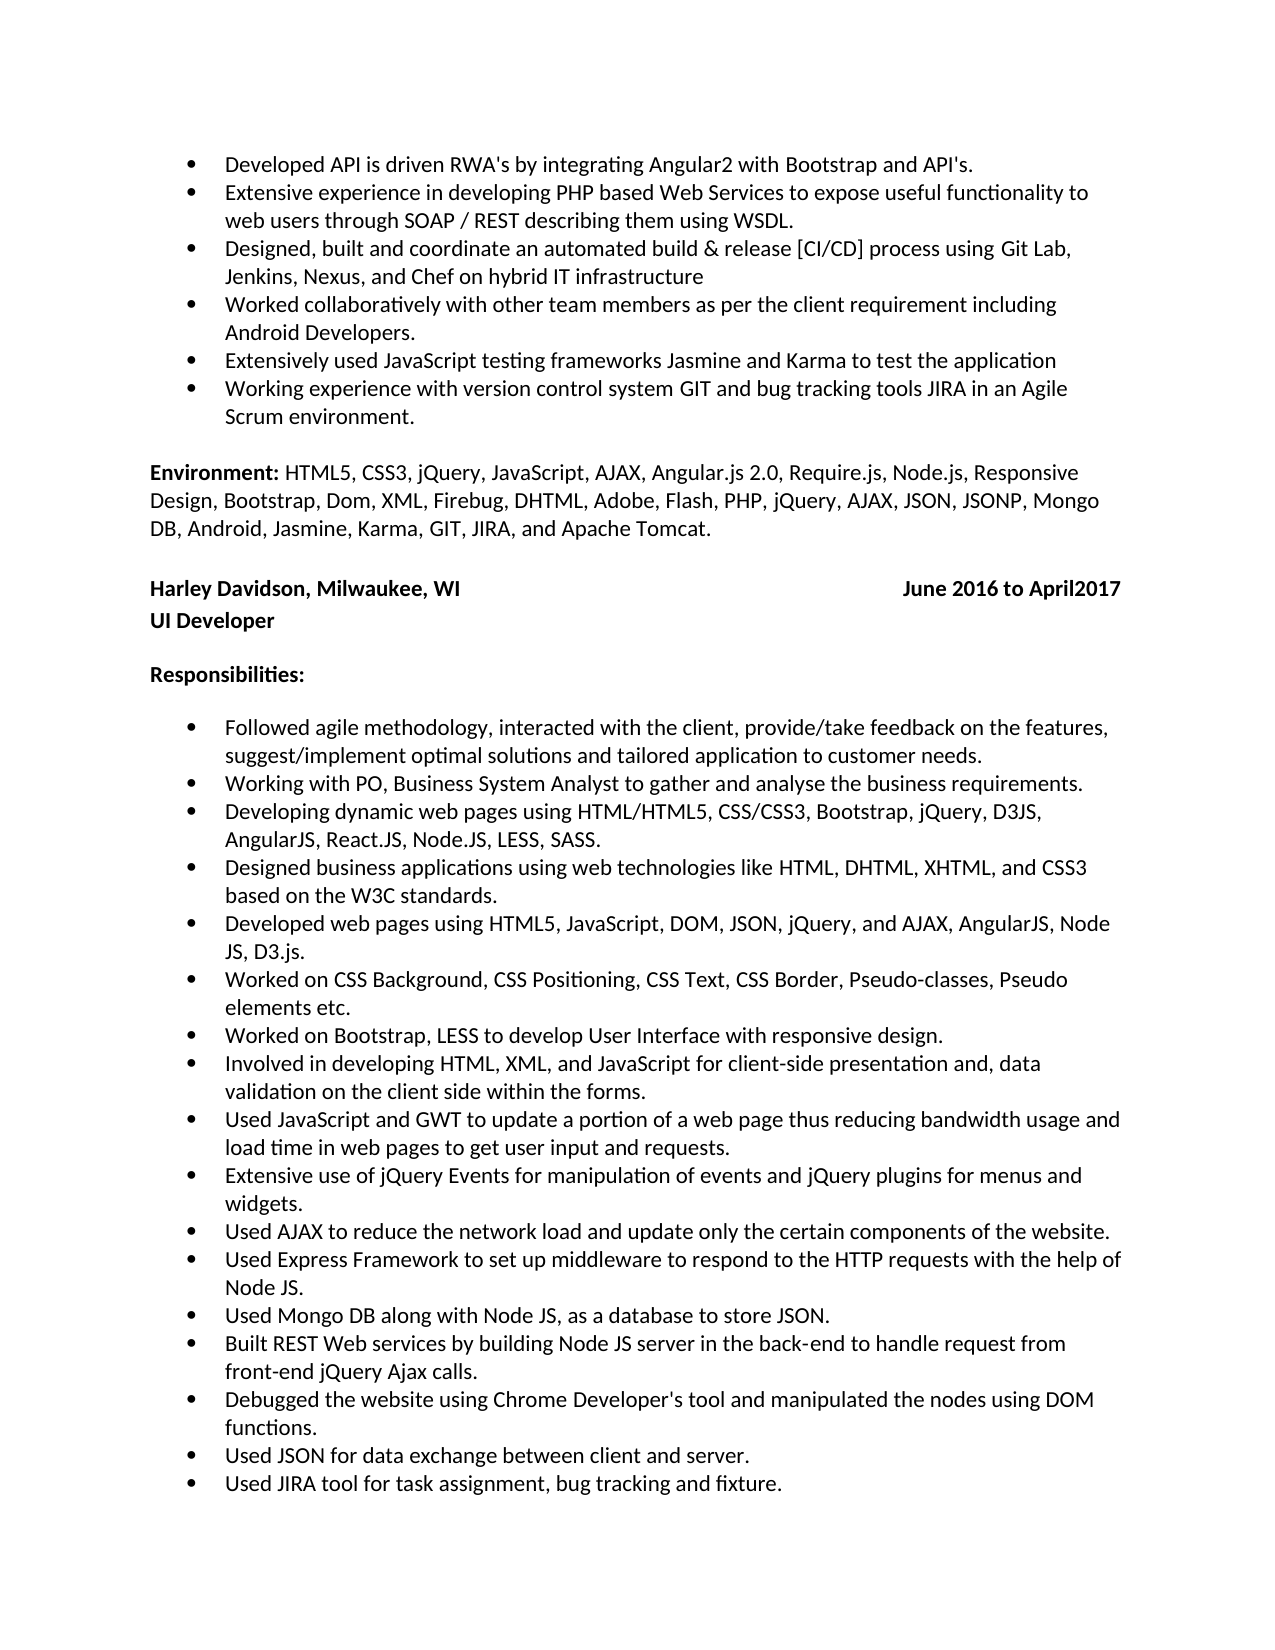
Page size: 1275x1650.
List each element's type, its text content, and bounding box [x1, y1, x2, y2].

list Developed API is driven RWA's by integrating Angular2 with Bootstrap and API's. [187, 150, 1125, 178]
list Used JIRA tool for task assignment, bug tracking and fixture. [187, 1469, 1125, 1497]
list Extensive use of jQuery Events for manipulation of events and jQuery plugins for menus and widgets. [187, 1161, 1125, 1217]
list Debugged the website using Chrome Developer's tool and manipulated the nodes using DOM functions. [187, 1385, 1125, 1441]
list Worked collaboratively with other team members as per the client requirement including Android Developers. [187, 290, 1125, 346]
text Harley Davidson, Milwaukee, WI June 2016 to April2017 [150, 574, 1125, 602]
list Involved in developing HTML, XML, and JavaScript for client-side presentation and, data validation on the client side within the forms. [187, 1049, 1125, 1105]
list Worked on Bootstrap, LESS to develop User Interface with responsive design. [187, 1021, 1125, 1049]
list Working with PO, Business System Analyst to gather and analyse the business requirements. [187, 769, 1125, 797]
list Extensively used JavaScript testing frameworks Jasmine and Karma to test the application [187, 346, 1125, 374]
text Environment: HTML5, CSS3, jQuery, JavaScript, AJAX, Angular.js 2.0, Require.js, Node.js, Responsive Design, Bootstrap, Dom, XML, Firebug, DHTML, Adobe, Flash, PHP, jQuery, AJAX, JSON, JSONP, Mongo DB, Android, Jasmine, Karma, GIT, JIRA, and Apache Tomcat. [150, 458, 1125, 542]
list Developed web pages using HTML5, JavaScript, DOM, JSON, jQuery, and AJAX, AngularJS, Node JS, D3.js. [187, 909, 1125, 965]
list Designed business applications using web technologies like HTML, DHTML, XHTML, and CSS3 based on the W3C standards. [187, 853, 1125, 909]
list Used AJAX to reduce the network load and update only the certain components of the website. [187, 1217, 1125, 1245]
list Worked on CSS Background, CSS Positioning, CSS Text, CSS Border, Pseudo-classes, Pseudo elements etc. [187, 965, 1125, 1021]
list Used Express Framework to set up middleware to respond to the HTTP requests with the help of Node JS. [187, 1245, 1125, 1301]
text Responsibilities: [150, 660, 1125, 688]
list Developing dynamic web pages using HTML/HTML5, CSS/CSS3, Bootstrap, jQuery, D3JS, AngularJS, React.JS, Node.JS, LESS, SASS. [187, 797, 1125, 853]
list Designed, built and coordinate an automated build & release [CI/CD] process using Git Lab, Jenkins, Nexus, and Chef on hybrid IT infrastructure [187, 234, 1125, 290]
list Built REST Web services by building Node JS server in the back-end to handle request from front-end jQuery Ajax calls. [187, 1329, 1125, 1385]
list Used JavaScript and GWT to update a portion of a web page thus reducing bandwidth usage and load time in web pages to get user input and requests. [187, 1105, 1125, 1161]
list Followed agile methodology, interacted with the client, provide/take feedback on the features, suggest/implement optimal solutions and tailored application to customer needs. [187, 713, 1125, 769]
text UI Developer [150, 607, 1125, 635]
list Working experience with version control system GIT and bug tracking tools JIRA in an Agile Scrum environment. [187, 374, 1125, 430]
list Used JSON for data exchange between client and server. [187, 1441, 1125, 1469]
list Extensive experience in developing PHP based Web Services to expose useful functionality to web users through SOAP / REST describing them using WSDL. [187, 178, 1125, 234]
list Used Mongo DB along with Node JS, as a database to store JSON. [187, 1301, 1125, 1329]
